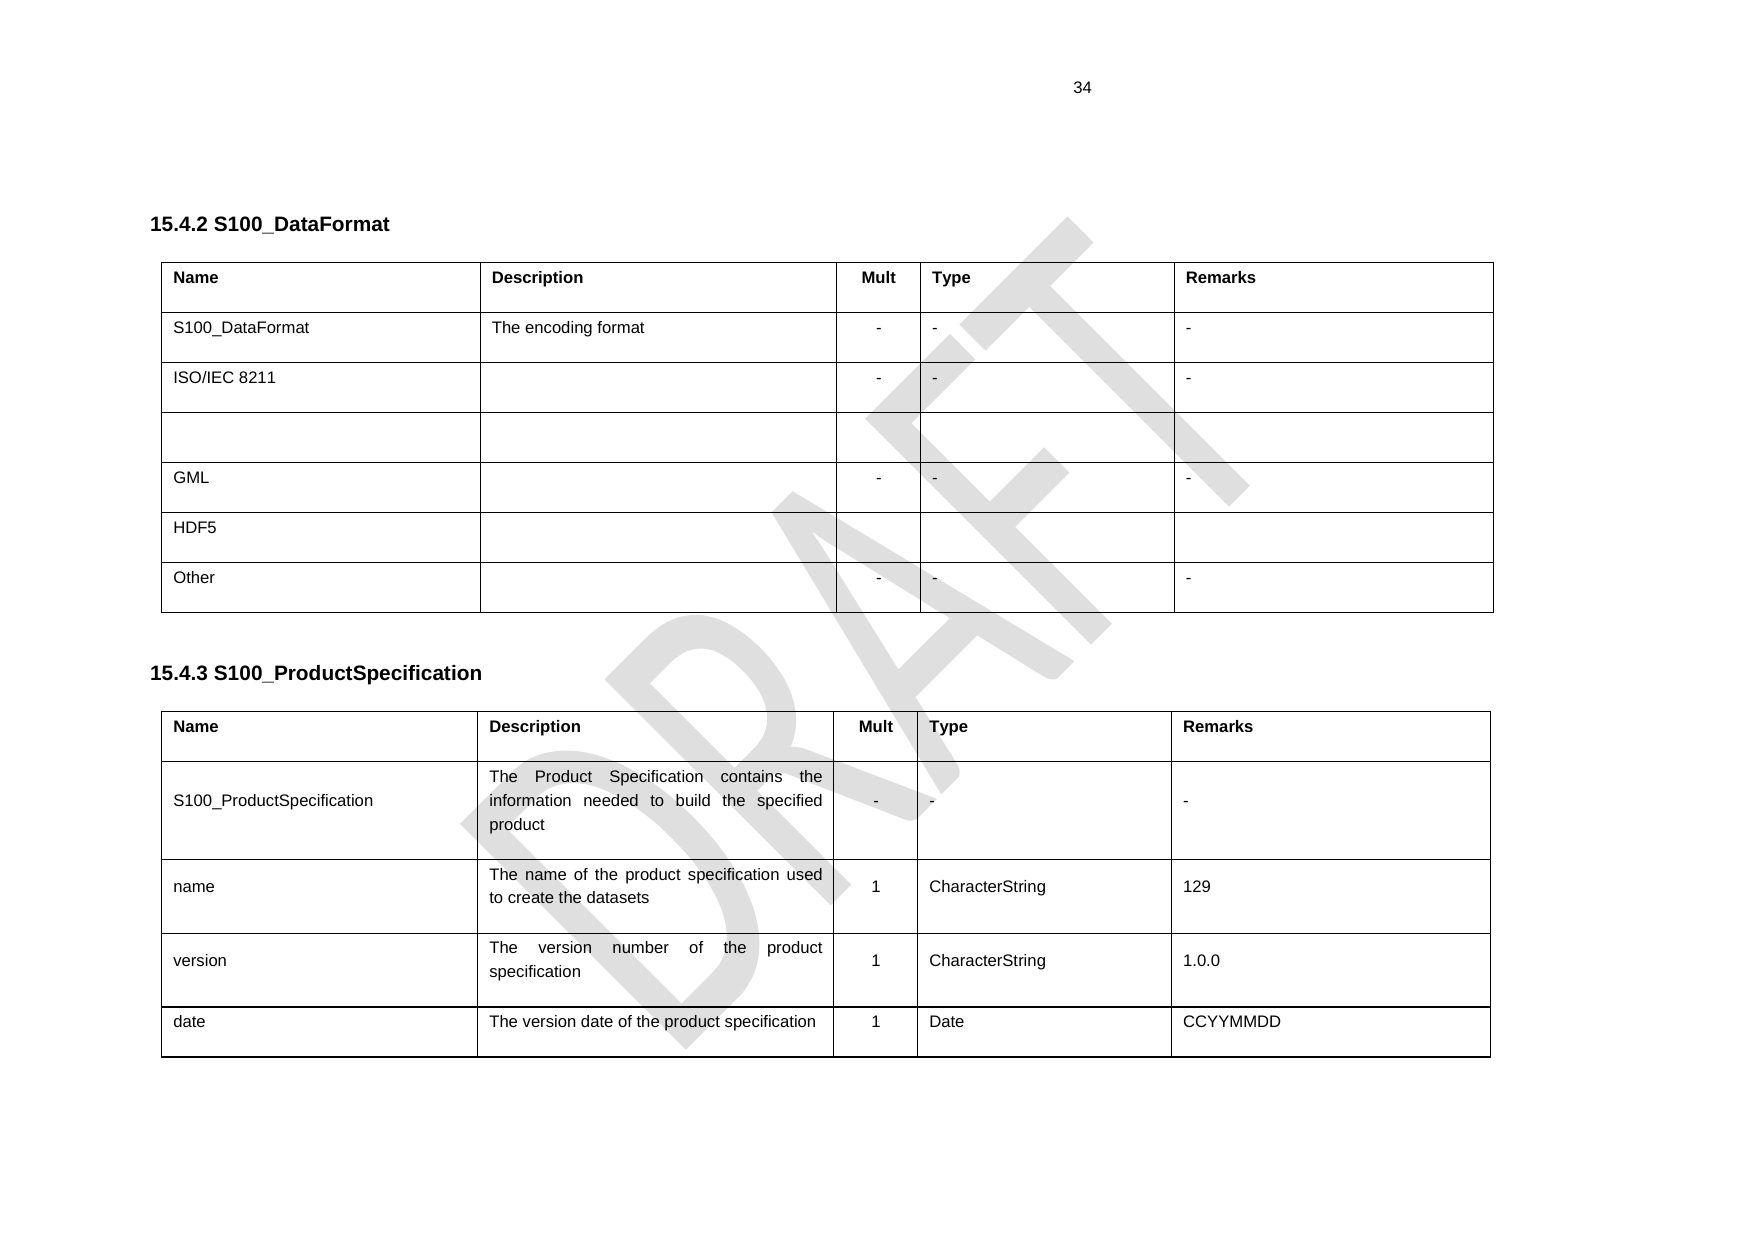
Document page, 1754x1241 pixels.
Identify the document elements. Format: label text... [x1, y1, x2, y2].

table_header Type [921, 263, 1174, 312]
subtitle S100_DataFormat [150, 213, 1604, 237]
table_cell version [162, 934, 477, 1006]
table_cell [921, 513, 1174, 562]
table_cell [481, 513, 836, 562]
table_cell 1 [834, 1008, 917, 1056]
table_cell - [834, 762, 917, 858]
table_cell Other [162, 563, 480, 612]
table_cell - [921, 463, 1174, 512]
table_cell 1.0.0 [1172, 934, 1490, 1006]
table_cell - [1175, 563, 1493, 612]
table_cell CharacterString [918, 934, 1171, 1006]
table_cell 1 [834, 934, 917, 1006]
table_cell [481, 563, 836, 612]
table_header Description [481, 263, 836, 312]
table_cell - [1175, 363, 1493, 412]
table_header Name [162, 263, 480, 312]
table_header Name [162, 712, 477, 761]
table_cell - [921, 313, 1174, 362]
table_cell - [837, 463, 920, 512]
table_cell date [162, 1008, 477, 1056]
table_cell - [921, 563, 1174, 612]
table_cell [1175, 413, 1493, 462]
table_cell The name of the product specification used to create the datasets [478, 860, 833, 932]
table_cell name [162, 860, 477, 932]
table_cell The version date of the product specification [478, 1008, 833, 1056]
table_cell CCYYMMDD [1172, 1008, 1490, 1056]
table_header Mult [837, 263, 920, 312]
table_cell [481, 463, 836, 512]
table_cell [921, 413, 1174, 462]
table_cell The encoding format [481, 313, 836, 362]
table_cell - [918, 762, 1171, 858]
table_cell The version number of the product specification [478, 934, 833, 1006]
table_header Type [918, 712, 1171, 761]
table_header Remarks [1172, 712, 1490, 761]
table_cell - [1172, 762, 1490, 858]
table_cell - [837, 363, 920, 412]
table_cell [481, 363, 836, 412]
table_cell - [837, 563, 920, 612]
table_cell - [921, 363, 1174, 412]
table_cell Date [918, 1008, 1171, 1056]
table_cell [162, 413, 480, 462]
table_cell S100_DataFormat [162, 313, 480, 362]
table_cell [837, 413, 920, 462]
table_cell 129 [1172, 860, 1490, 932]
table_cell [481, 413, 836, 462]
table_cell 1 [834, 860, 917, 932]
table_cell [837, 513, 920, 562]
table_cell The Product Specification contains the information needed to build the specified product [478, 762, 833, 858]
table_cell HDF5 [162, 513, 480, 562]
table_cell [1175, 513, 1493, 562]
table_cell ISO/IEC 8211 [162, 363, 480, 412]
table_cell - [1175, 313, 1493, 362]
table_cell - [1175, 463, 1493, 512]
table_cell - [837, 313, 920, 362]
table_header Remarks [1175, 263, 1493, 312]
table_header Mult [834, 712, 917, 761]
table_cell S100_ProductSpecification [162, 762, 477, 858]
table_cell GML [162, 463, 480, 512]
table_header Description [478, 712, 833, 761]
subtitle S100_ProductSpecification [150, 662, 1604, 686]
table_cell CharacterString [918, 860, 1171, 932]
